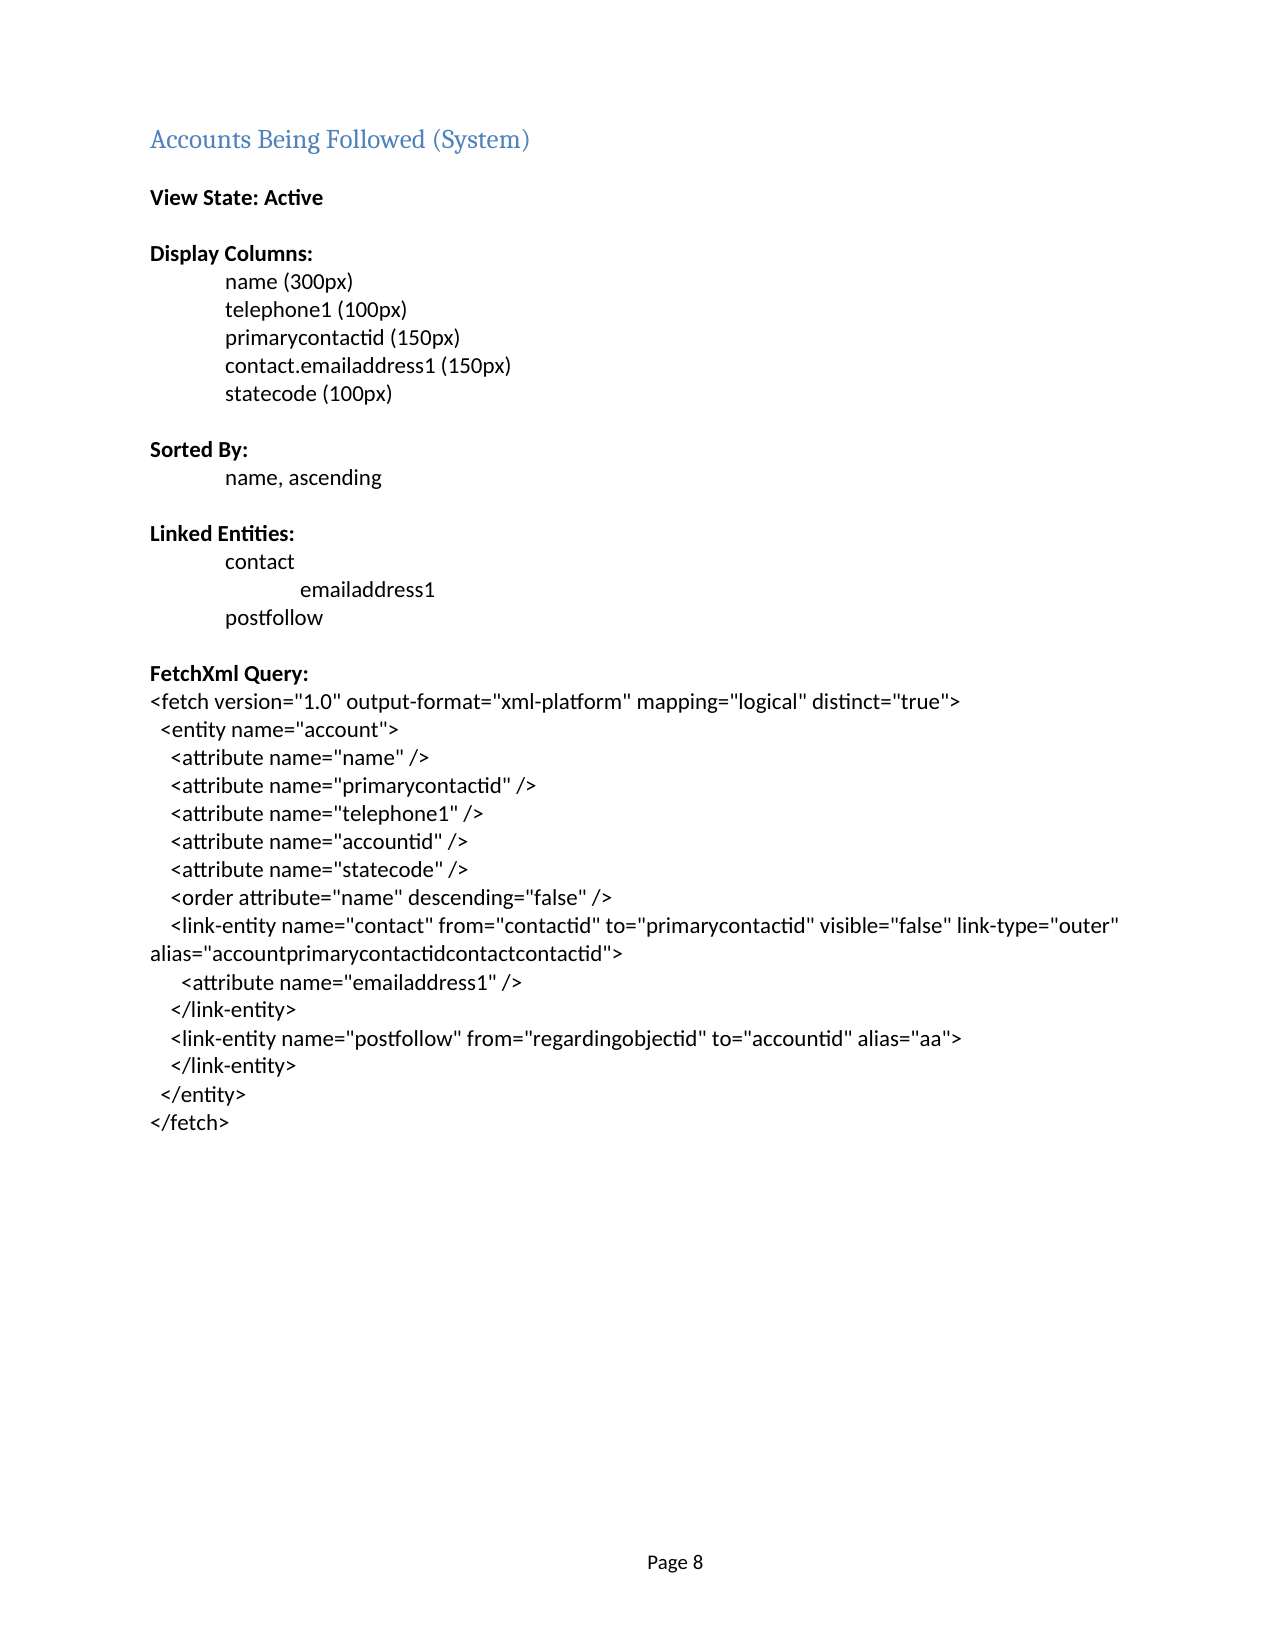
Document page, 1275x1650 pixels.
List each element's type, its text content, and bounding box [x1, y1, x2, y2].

text <attribute name="emailaddress1" /> [150, 968, 1200, 996]
text contact [150, 547, 1200, 575]
text emailaddress1 [150, 575, 1200, 603]
text Display Columns: [150, 239, 1200, 267]
text primarycontactid (150px) [150, 323, 1200, 351]
text name (300px) [150, 267, 1200, 295]
text FetchXml Query: [150, 659, 1200, 687]
text statecode (100px) [150, 379, 1200, 407]
text </fetch> [150, 1108, 1200, 1136]
text <order attribute="name" descending="false" /> [150, 883, 1200, 912]
text contact.emailaddress1 (150px) [150, 351, 1200, 379]
text <attribute name="primarycontactid" /> [150, 771, 1200, 799]
text postfollow [150, 603, 1200, 631]
text View State: Active [150, 183, 1200, 211]
text <attribute name="telephone1" /> [150, 799, 1200, 827]
text </link-entity> [150, 996, 1200, 1024]
text <entity name="account"> [150, 715, 1200, 743]
text <attribute name="statecode" /> [150, 856, 1200, 883]
text <link-entity name="contact" from="contactid" to="primarycontactid" visible="false" link-type="outer" alias="accountprimarycontactidcontactcontactid"> [150, 912, 1200, 968]
text <fetch version="1.0" output-format="xml-platform" mapping="logical" distinct="true"> [150, 687, 1200, 715]
text name, ascending [150, 463, 1200, 491]
subtitle Accounts Being Followed (System) [150, 124, 1200, 155]
text telephone1 (100px) [150, 295, 1200, 323]
text </link-entity> [150, 1052, 1200, 1080]
text <attribute name="name" /> [150, 743, 1200, 771]
text Sorted By: [150, 435, 1200, 463]
text <attribute name="accountid" /> [150, 827, 1200, 856]
text </entity> [150, 1080, 1200, 1108]
text Linked Entities: [150, 519, 1200, 547]
text <link-entity name="postfollow" from="regardingobjectid" to="accountid" alias="aa"> [150, 1024, 1200, 1052]
